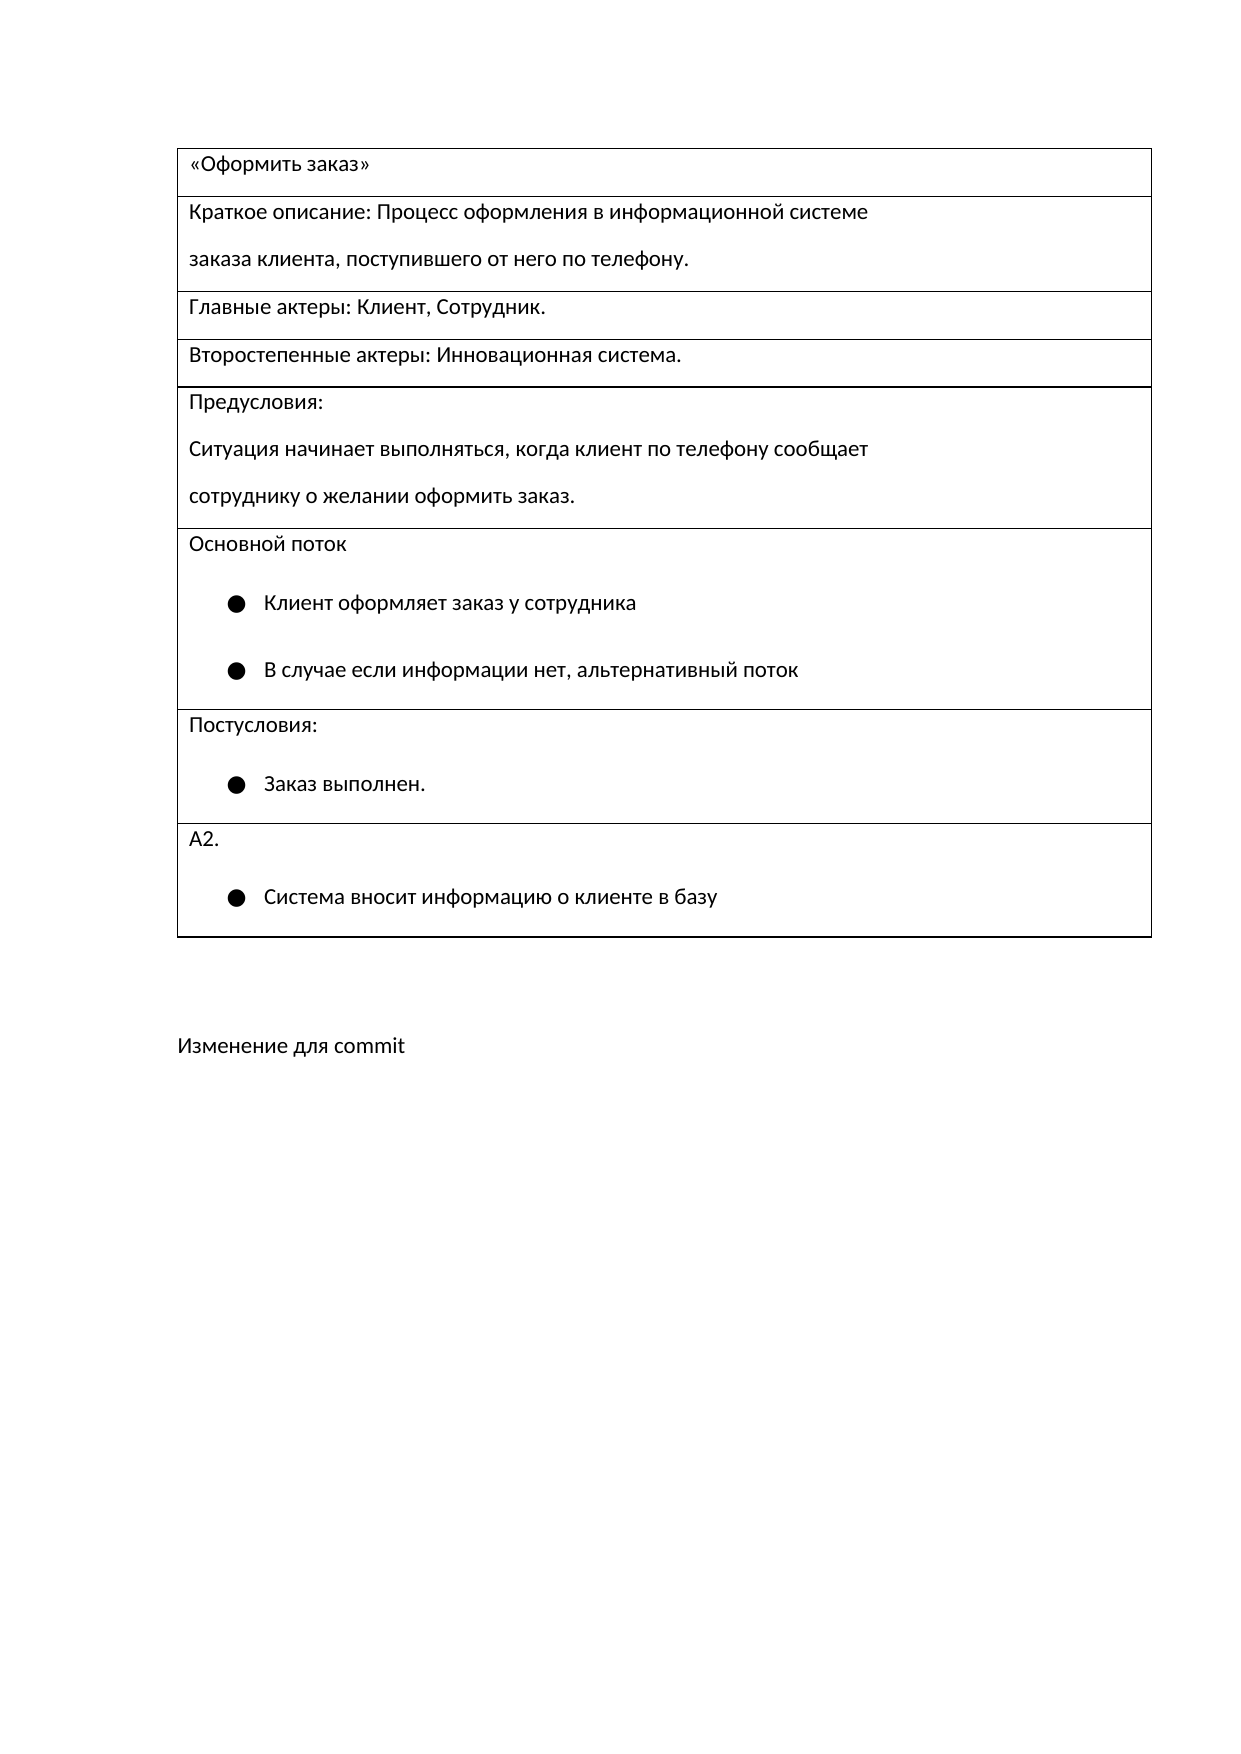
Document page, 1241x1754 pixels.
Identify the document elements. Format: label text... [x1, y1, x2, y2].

text Изменение для commit [177, 1031, 1152, 1059]
table_cell Краткое описание: Процесс оформления в информационной системе заказа клиента, поступившего от него по телефону. [178, 197, 1151, 291]
table_header «Оформить заказ» [178, 149, 1151, 196]
table_cell А2. Система вносит информацию о клиенте в базу [178, 824, 1151, 936]
table_cell Второстепенные актеры: Инновационная система. [178, 340, 1151, 386]
table_cell Постусловия: Заказ выполнен. [178, 710, 1151, 823]
table_cell Основной поток Клиент оформляет заказ у сотрудника В случае если информации нет, альтернативный поток [178, 529, 1151, 709]
table_cell Предусловия: Ситуация начинает выполняться, когда клиент по телефону сообщает сотруднику о желании оформить заказ. [178, 388, 1151, 528]
table_cell Главные актеры: Клиент, Сотрудник. [178, 292, 1151, 339]
